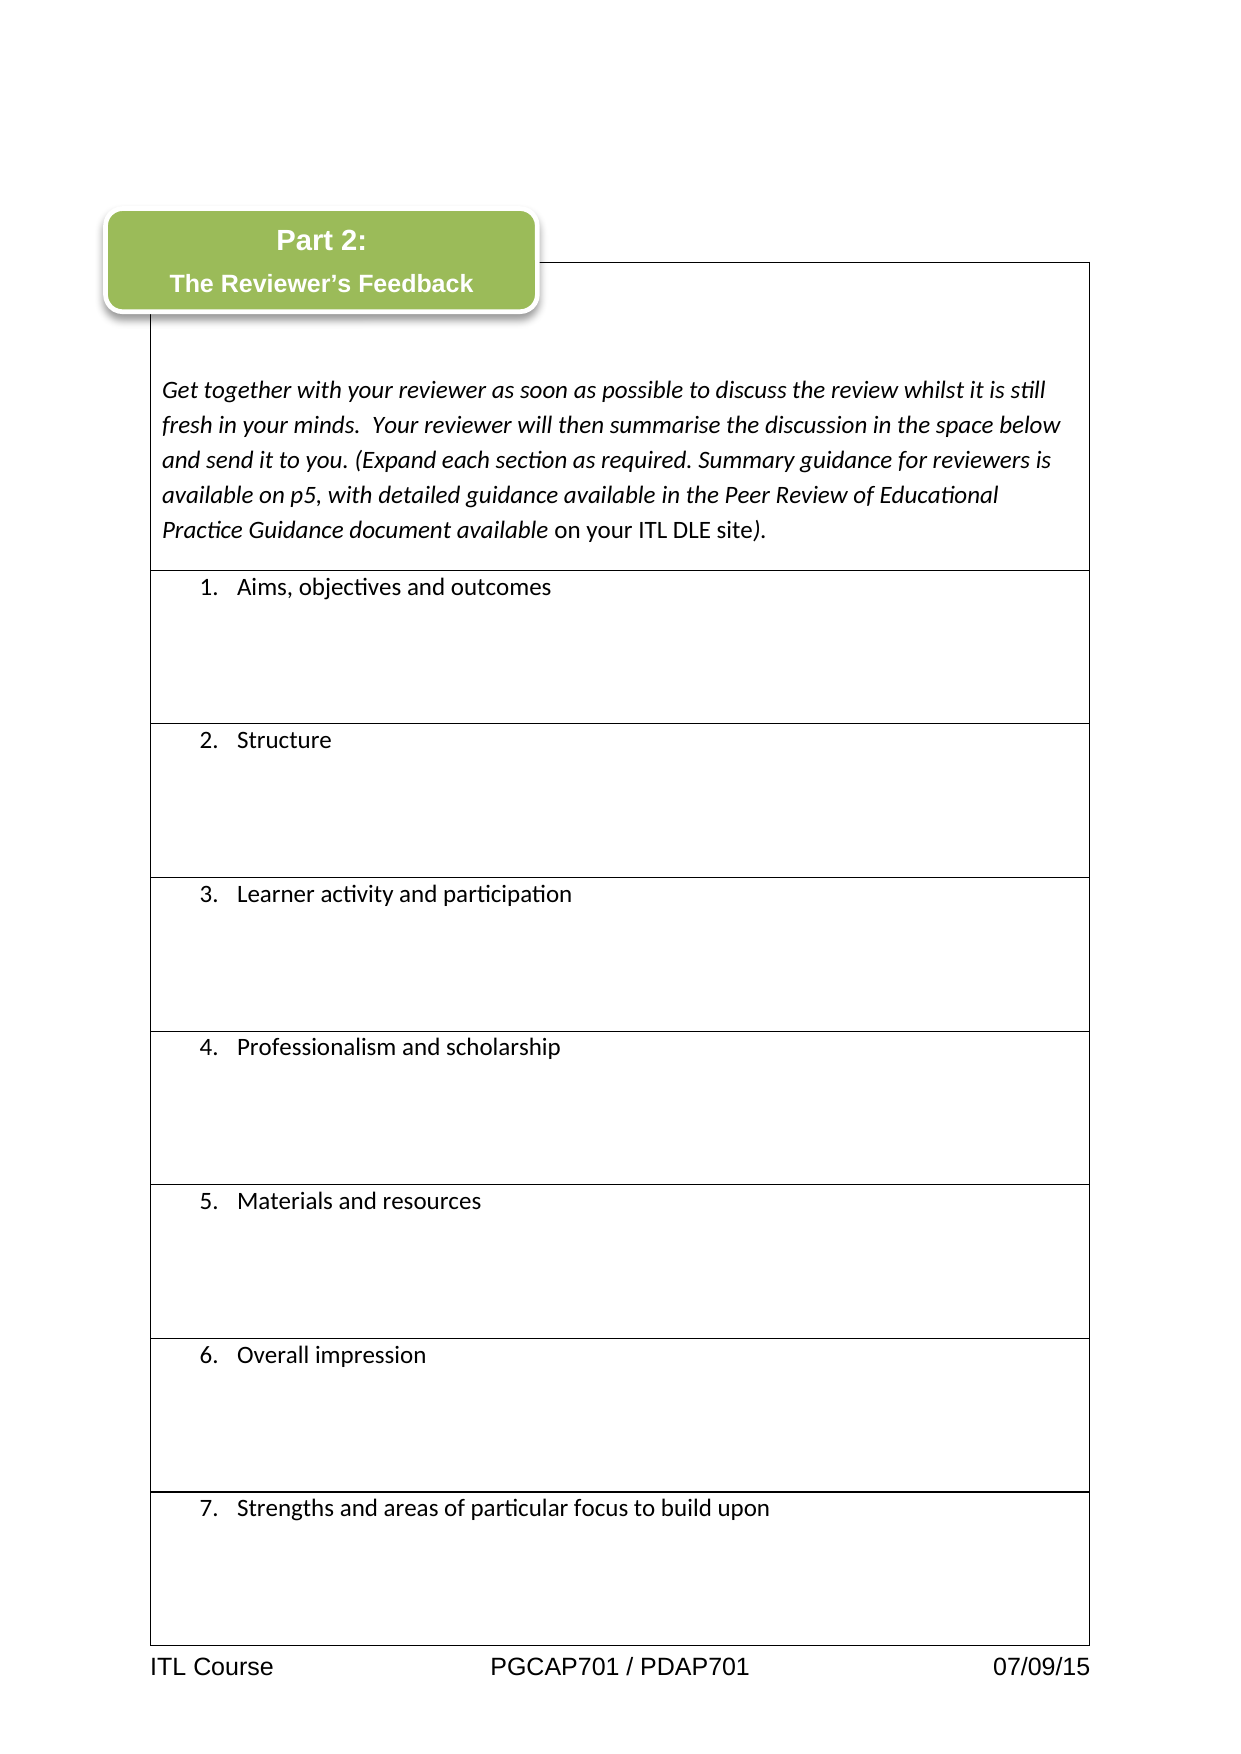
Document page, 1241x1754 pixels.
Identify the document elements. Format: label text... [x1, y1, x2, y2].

table_cell Materials and resources [151, 1185, 1089, 1338]
table_header Get together with your reviewer as soon as possible to discuss the review whilst it is still fresh in your minds. Your reviewer will then summarise the discussion in the space below and send it to you. (Expand each section as required. Summary guidance for reviewers is available on p5, with detailed guidance available in the Peer Review of Educational Practice Guidance document available on your ITL DLE site). [151, 263, 1089, 569]
table_cell Strengths and areas of particular focus to build upon [151, 1493, 1089, 1645]
table_cell Structure [151, 724, 1089, 877]
table_cell Aims, objectives and outcomes [151, 571, 1089, 723]
table_cell Professionalism and scholarship [151, 1032, 1089, 1184]
table_cell Learner activity and participation [151, 878, 1089, 1031]
table_cell Overall impression [151, 1339, 1089, 1491]
